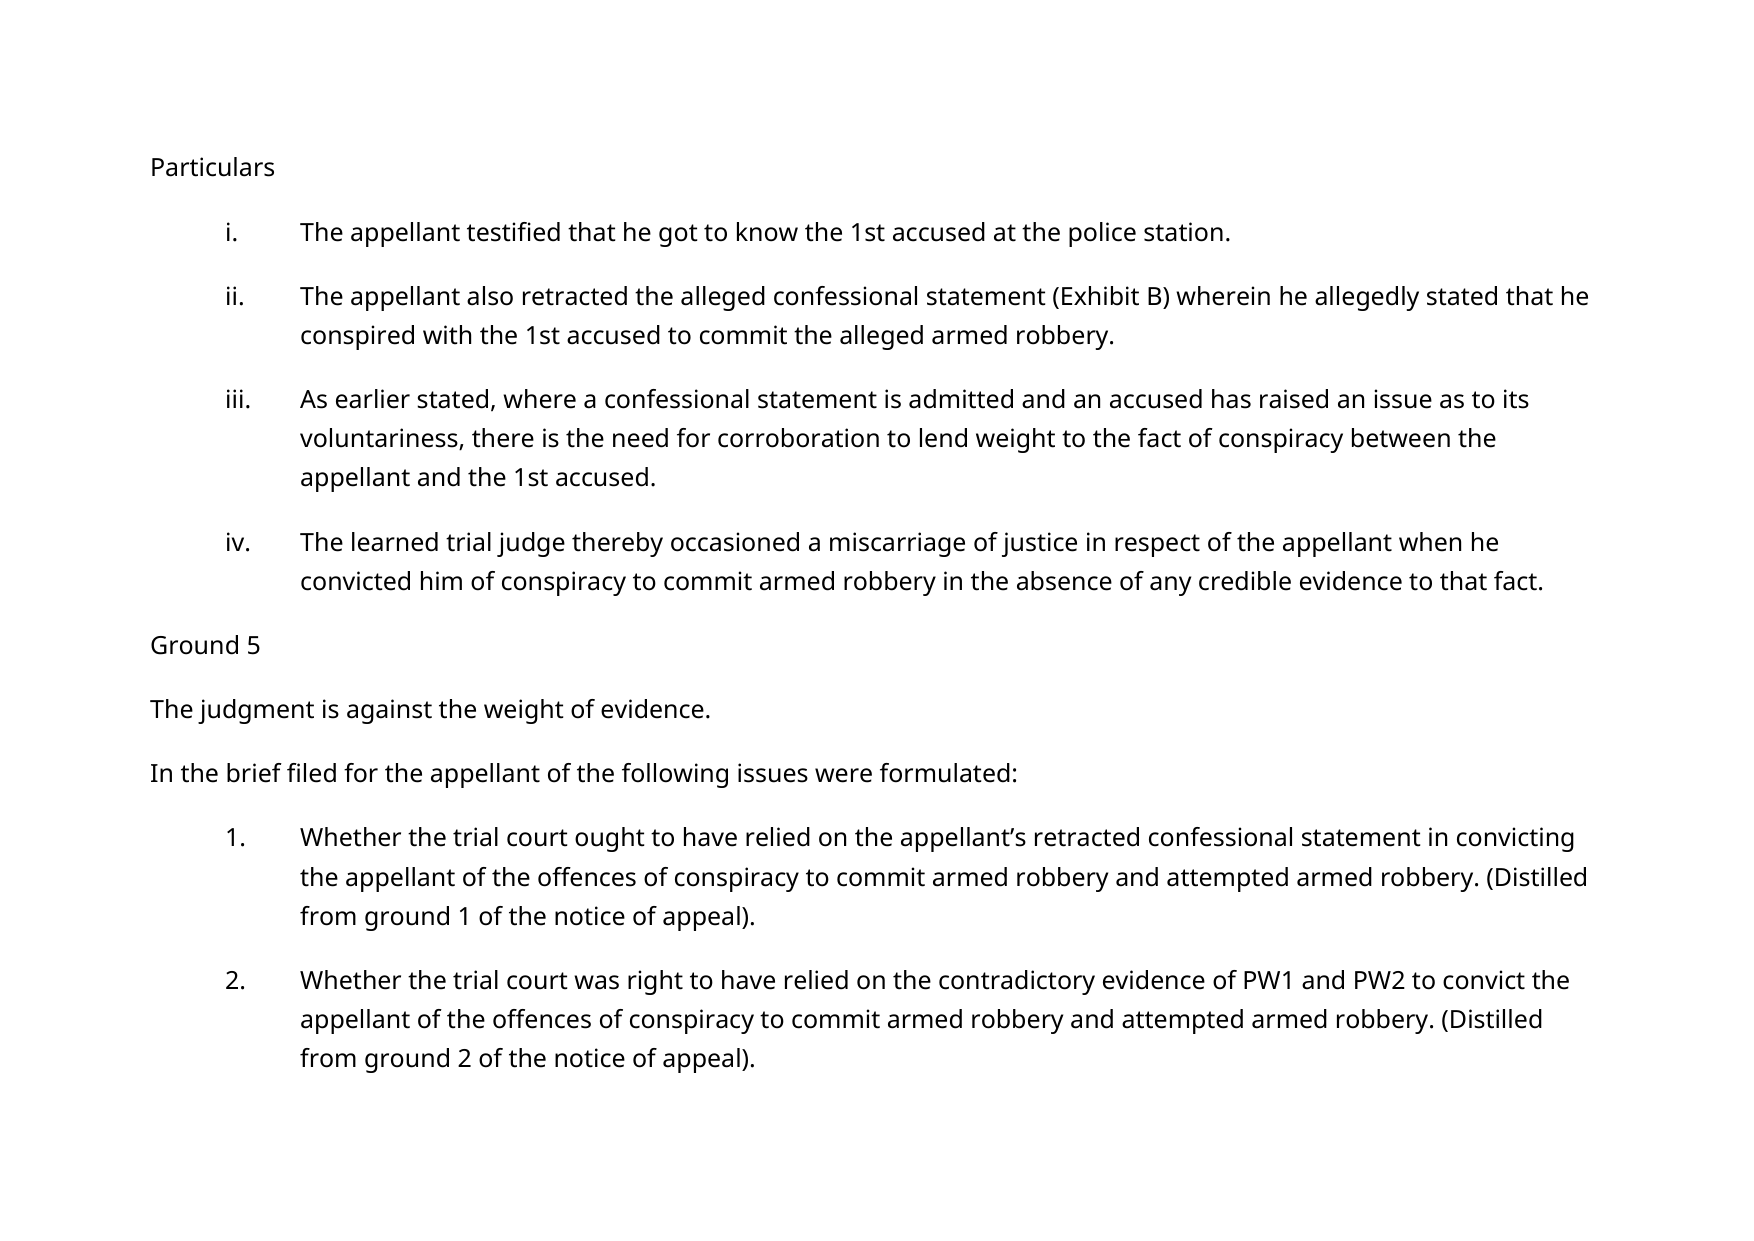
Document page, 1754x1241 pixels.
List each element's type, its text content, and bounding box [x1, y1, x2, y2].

text Particulars [150, 150, 1604, 184]
text The judgment is against the weight of evidence. [150, 692, 1604, 726]
text ii. The appellant also retracted the alleged confessional statement (Exhibit B) wherein he allegedly stated that he conspired with the 1st accused to commit the alleged armed robbery. [225, 278, 1604, 352]
text 2. Whether the trial court was right to have relied on the contradictory evidence of PW1 and PW2 to convict the appellant of the offences of conspiracy to commit armed robbery and attempted armed robbery. (Distilled from ground 2 of the notice of appeal). [225, 962, 1604, 1075]
text iii. As earlier stated, where a confessional statement is admitted and an accused has raised an issue as to its voluntariness, there is the need for corroboration to lend weight to the fact of conspiracy between the appellant and the 1st accused. [225, 382, 1604, 494]
text i. The appellant testified that he got to know the 1st accused at the police station. [225, 214, 1604, 248]
text iv. The learned trial judge thereby occasioned a miscarriage of justice in respect of the appellant when he convicted him of conspiracy to commit armed robbery in the absence of any credible evidence to that fact. [225, 524, 1604, 597]
text 1. Whether the trial court ought to have relied on the appellant’s retracted confessional statement in convicting the appellant of the offences of conspiracy to commit armed robbery and attempted armed robbery. (Distilled from ground 1 of the notice of appeal). [225, 820, 1604, 932]
text In the brief filed for the appellant of the following issues were formulated: [150, 756, 1604, 790]
text Ground 5 [150, 627, 1604, 662]
